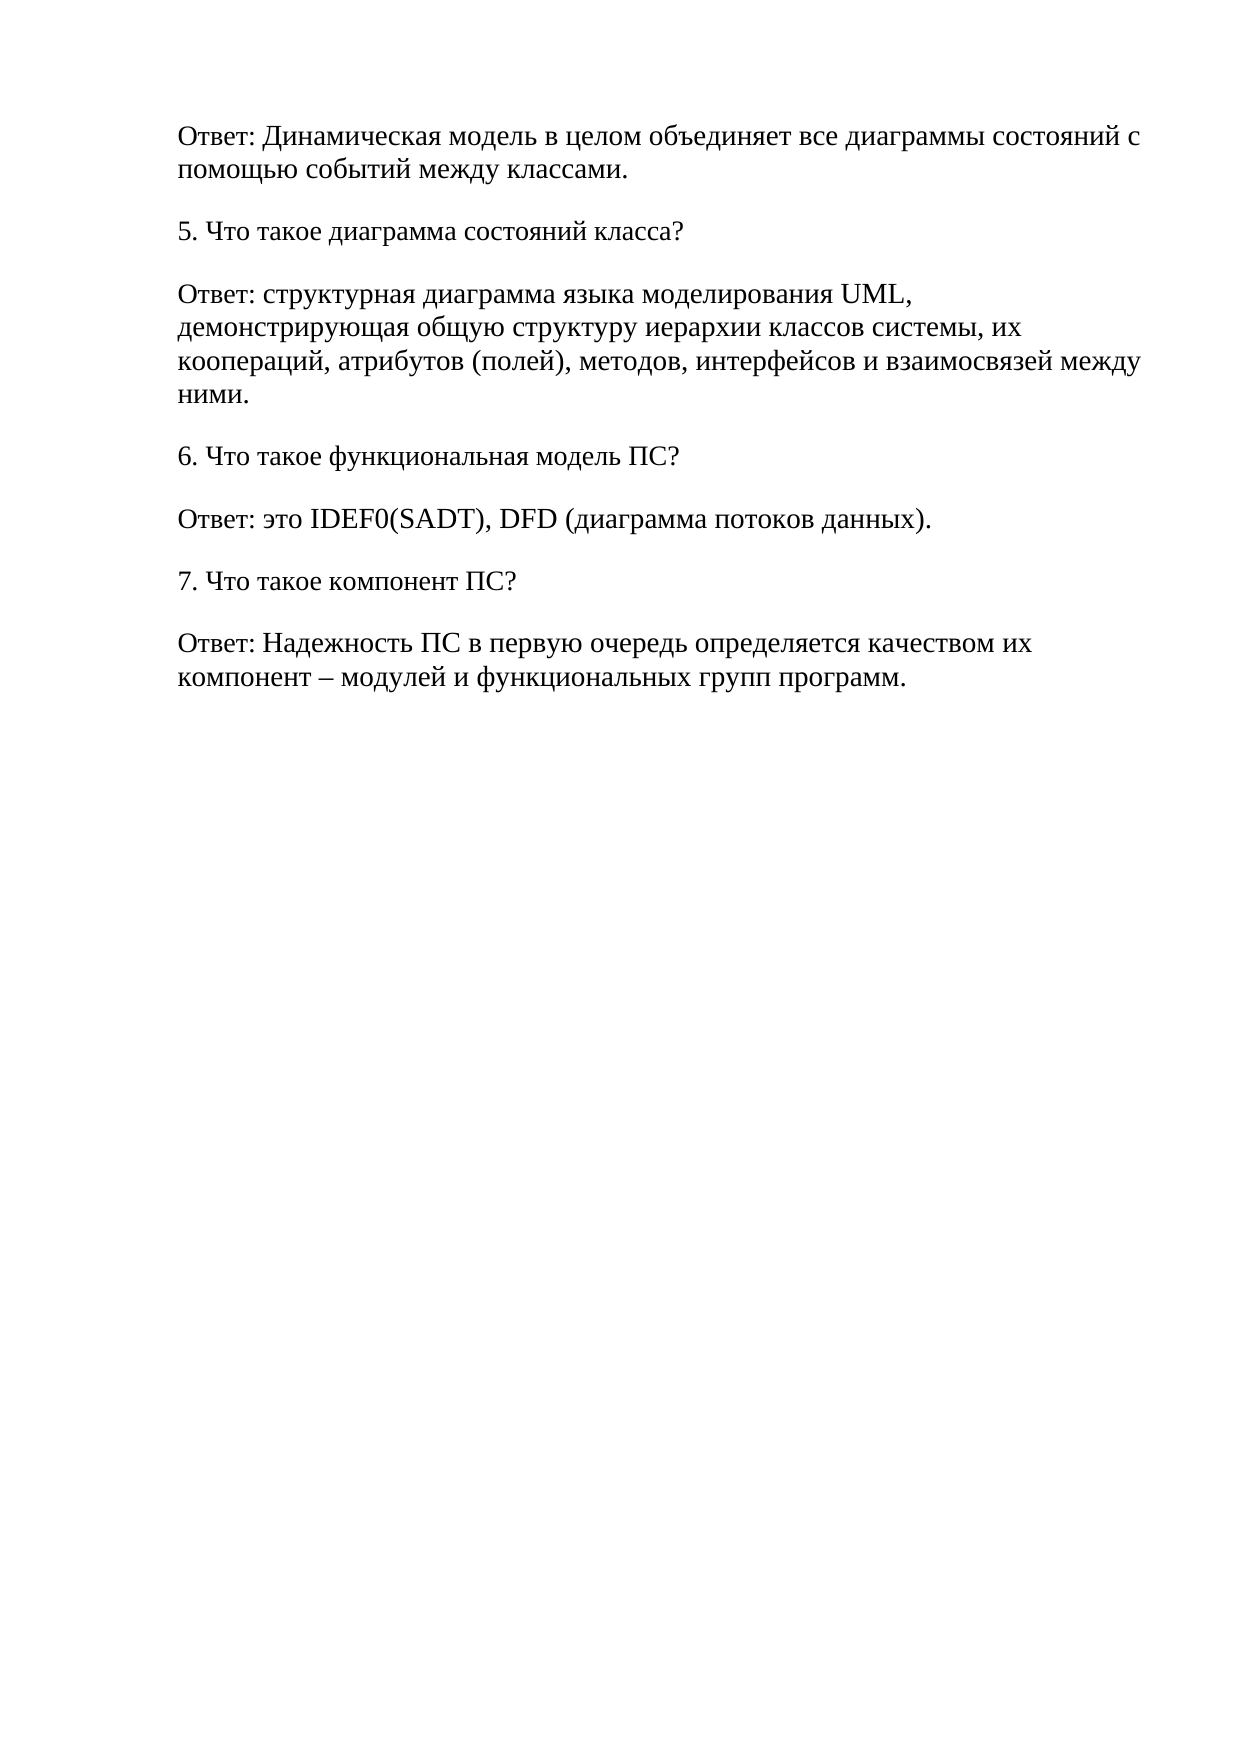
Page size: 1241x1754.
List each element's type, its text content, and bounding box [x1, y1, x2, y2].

text Ответ: структурная диаграмма языка моделирования UML, демонстрирующая общую структуру иерархии классов системы, их коопераций, атрибутов (полей), методов, интерфейсов и взаимосвязей между ними. [177, 276, 1152, 410]
text 5. Что такое диаграмма состояний класса? [177, 214, 1152, 247]
text Ответ: это IDEF0(SADT), DFD (диаграмма потоков данных). [177, 501, 1152, 534]
text Ответ: Динамическая модель в целом объединяет все диаграммы состояний с помощью событий между классами. [177, 118, 1152, 185]
text 7. Что такое компонент ПС? [177, 563, 1152, 596]
text 6. Что такое функциональная модель ПС? [177, 439, 1152, 472]
text Ответ: Надежность ПС в первую очередь определяется качеством их компонент – модулей и функциональных групп программ. [177, 625, 1152, 692]
